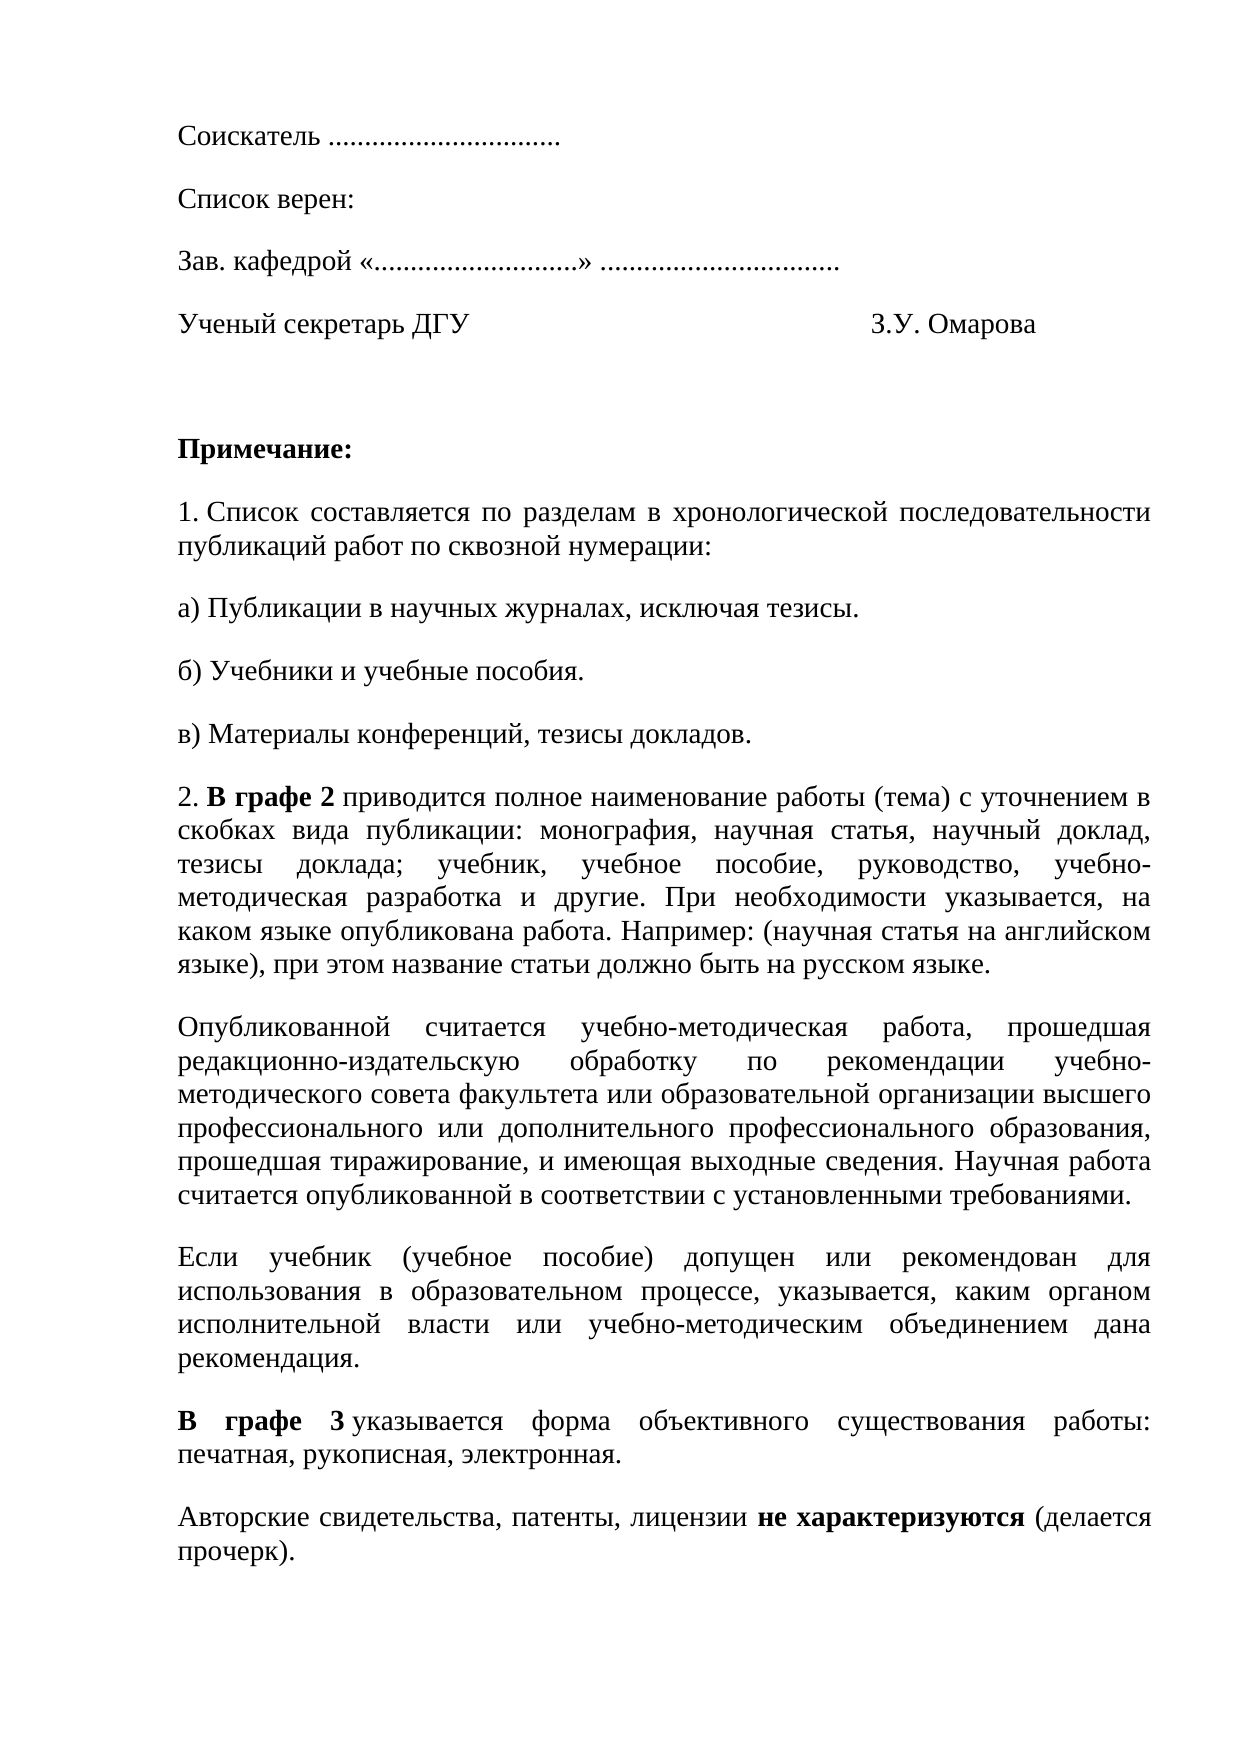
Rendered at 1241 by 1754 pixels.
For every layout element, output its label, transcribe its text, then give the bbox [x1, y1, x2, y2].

text в) Материалы конференций, тезисы докладов. [177, 716, 1152, 749]
text Соискатель ................................ [177, 118, 1152, 152]
text Опубликованной считается учебно-методическая работа, прошедшая редакционно-издательскую обработку по рекомендации учебно-методического совета факультета или образовательной организации высшего профессионального или дополнительного профессионального образования, прошедшая тиражирование, и имеющая выходные сведения. Научная работа считается опубликованной в соответствии с установленными требованиями. [177, 1009, 1152, 1210]
text Примечание: [177, 432, 1152, 465]
text Зав. кафедрой «............................» ................................. [177, 243, 1152, 277]
text Ученый секретарь ДГУ З.У. Омарова [177, 306, 1152, 340]
text Если учебник (учебное пособие) допущен или рекомендован для использования в образовательном процессе, указывается, каким органом исполнительной власти или учебно-методическим объединением дана рекомендация. [177, 1239, 1152, 1374]
text б) Учебники и учебные пособия. [177, 653, 1152, 687]
text 1. Список составляется по разделам в хронологической последовательности публикаций работ по сквозной нумерации: [177, 494, 1152, 561]
text 2. В графе 2 приводится полное наименование работы (тема) с уточнением в скобках вида публикации: монография, научная статья, научный доклад, тезисы доклада; учебник, учебное пособие, руководство, учебно-методическая разработка и другие. При необходимости указывается, на каком языке опубликована работа. Например: (научная статья на английском языке), при этом название статьи должно быть на русском языке. [177, 779, 1152, 980]
text а) Публикации в научных журналах, исключая тезисы. [177, 591, 1152, 624]
text Список верен: [177, 181, 1152, 214]
text В графе 3 указывается форма объективного существования работы: печатная, рукописная, электронная. [177, 1403, 1152, 1470]
text Авторские свидетельства, патенты, лицензии не характеризуются (делается прочерк). [177, 1499, 1152, 1566]
